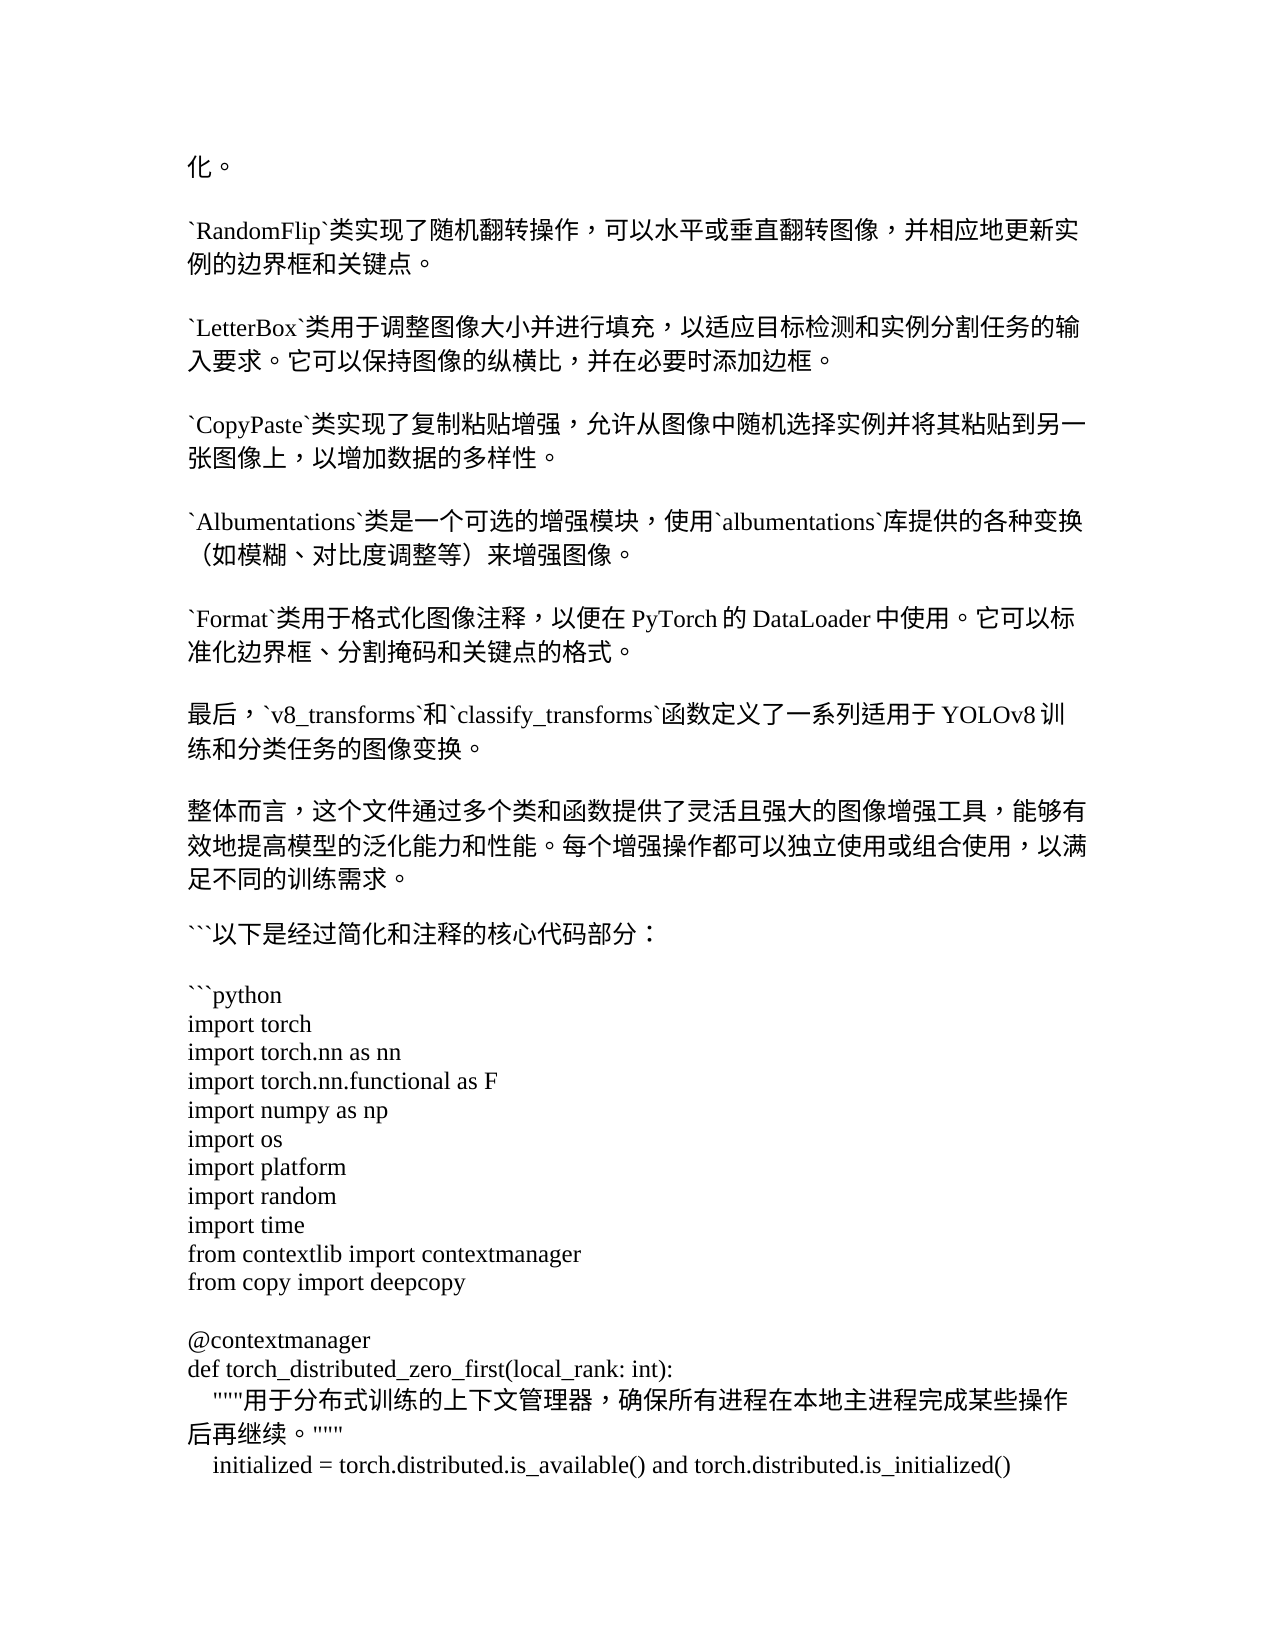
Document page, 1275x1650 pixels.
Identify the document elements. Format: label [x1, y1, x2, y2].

text [187, 150, 1087, 896]
text [187, 917, 1087, 1479]
